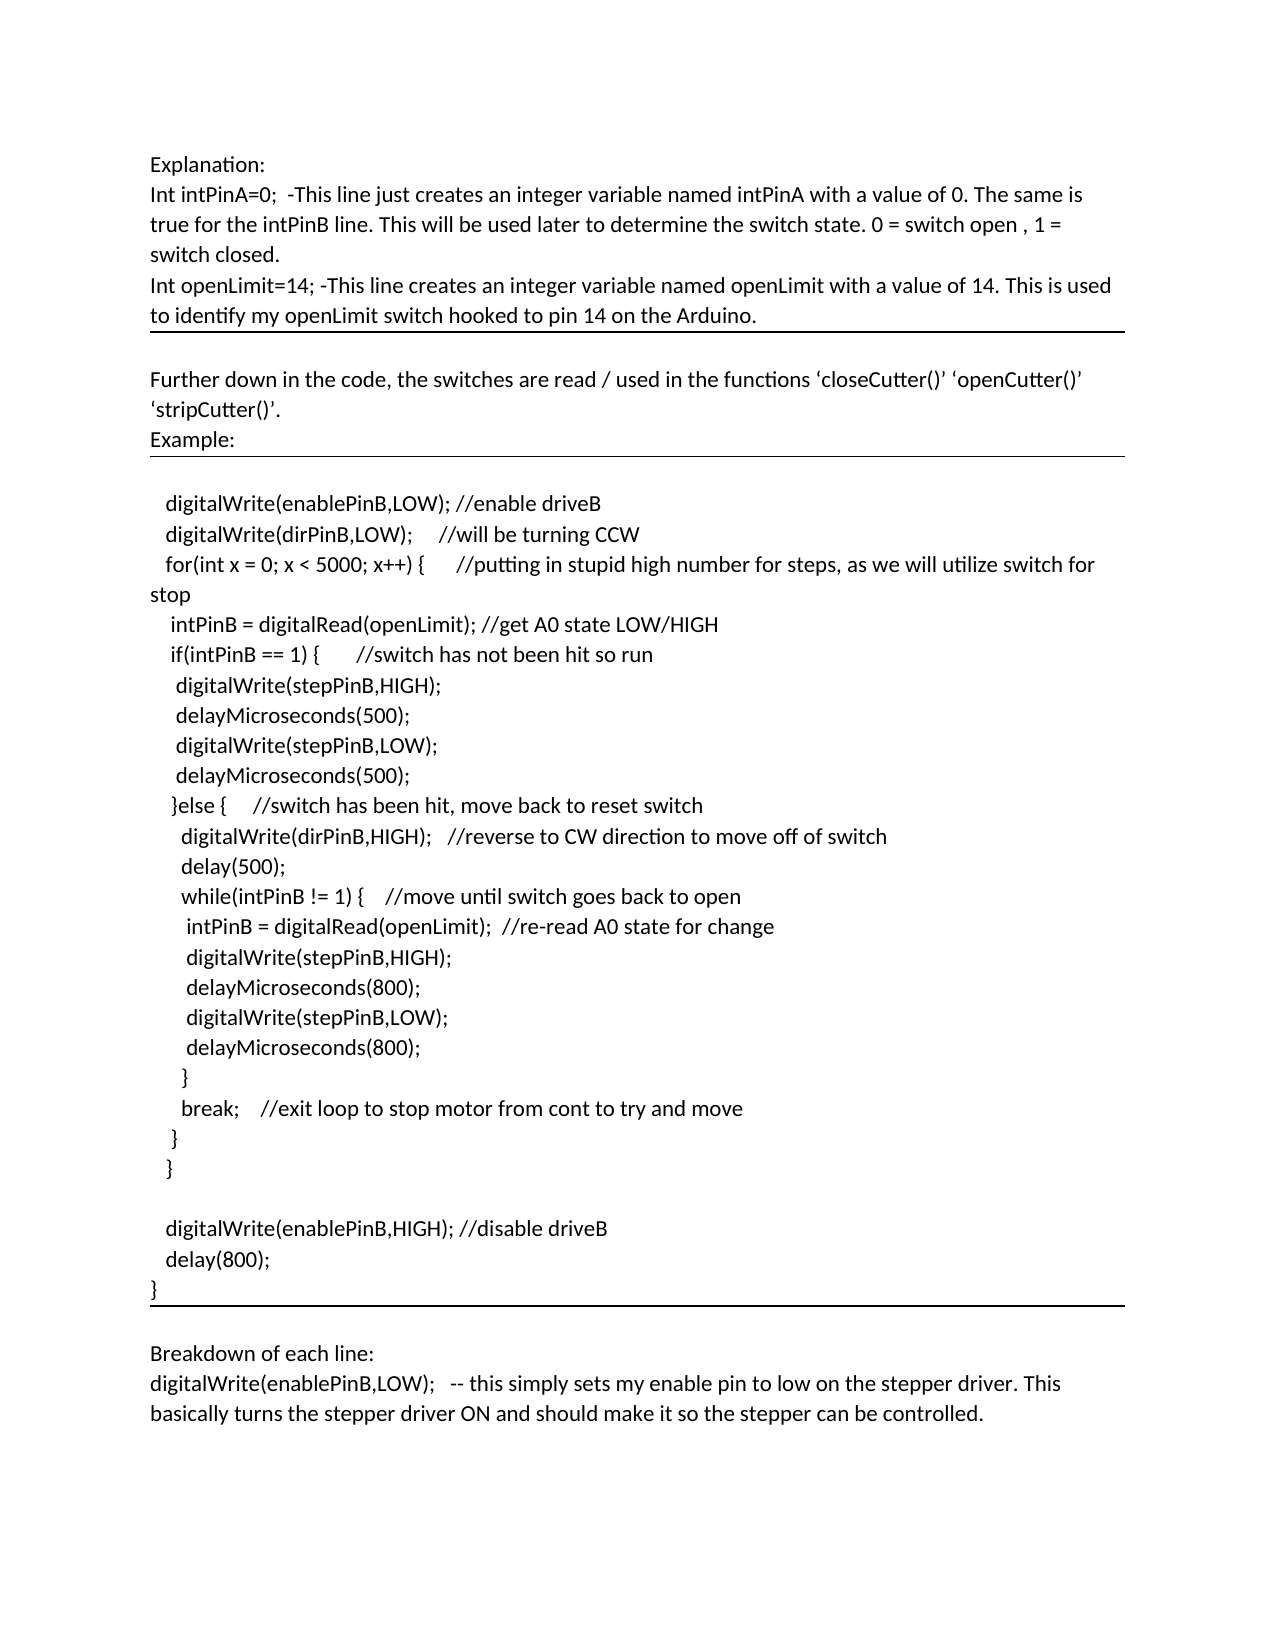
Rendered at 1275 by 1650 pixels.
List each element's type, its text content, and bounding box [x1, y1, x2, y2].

text delayMicroseconds(500); [150, 701, 1125, 729]
text digitalWrite(stepPinB,HIGH); [150, 943, 1125, 971]
text } [150, 1124, 1125, 1152]
text delayMicroseconds(500); [150, 761, 1125, 789]
text if(intPinB == 1) { //switch has not been hit so run [150, 641, 1125, 669]
text digitalWrite(enablePinB,LOW); //enable driveB [150, 489, 1125, 518]
text }else { //switch has been hit, move back to reset switch [150, 792, 1125, 820]
text Breakdown of each line: [150, 1339, 1125, 1367]
text digitalWrite(stepPinB,LOW); [150, 731, 1125, 759]
text delay(800); [150, 1245, 1125, 1273]
text delay(500); [150, 852, 1125, 880]
text intPinB = digitalRead(openLimit); //re-read A0 state for change [150, 912, 1125, 941]
text delayMicroseconds(800); [150, 1033, 1125, 1061]
text digitalWrite(enablePinB,LOW); -- this simply sets my enable pin to low on the stepper driver. This basically turns the stepper driver ON and should make it so the stepper can be controlled. [150, 1369, 1125, 1427]
text } [150, 1275, 1125, 1305]
text Int intPinA=0; -This line just creates an integer variable named intPinA with a value of 0. The same is true for the intPinB line. This will be used later to determine the switch state. 0 = switch open , 1 = switch closed. [150, 180, 1125, 269]
text } [150, 1063, 1125, 1092]
text digitalWrite(stepPinB,LOW); [150, 1003, 1125, 1031]
text for(int x = 0; x < 5000; x++) { //putting in stupid high number for steps, as we will utilize switch for stop [150, 550, 1125, 608]
text delayMicroseconds(800); [150, 973, 1125, 1001]
text digitalWrite(dirPinB,HIGH); //reverse to CW direction to move off of switch [150, 822, 1125, 850]
text intPinB = digitalRead(openLimit); //get A0 state LOW/HIGH [150, 610, 1125, 638]
text Further down in the code, the switches are read / used in the functions ‘closeCutter()’ ‘openCutter()’ ‘stripCutter()’. [150, 365, 1125, 423]
text digitalWrite(stepPinB,HIGH); [150, 671, 1125, 699]
text digitalWrite(enablePinB,HIGH); //disable driveB [150, 1214, 1125, 1243]
text Example: [150, 426, 1125, 456]
text Explanation: [150, 150, 1125, 178]
text } [150, 1154, 1125, 1182]
text Int openLimit=14; -This line creates an integer variable named openLimit with a value of 14. This is used to identify my openLimit switch hooked to pin 14 on the Arduino. [150, 271, 1125, 331]
text while(intPinB != 1) { //move until switch goes back to open [150, 882, 1125, 910]
text digitalWrite(dirPinB,LOW); //will be turning CCW [150, 520, 1125, 548]
text break; //exit loop to stop motor from cont to try and move [150, 1094, 1125, 1122]
